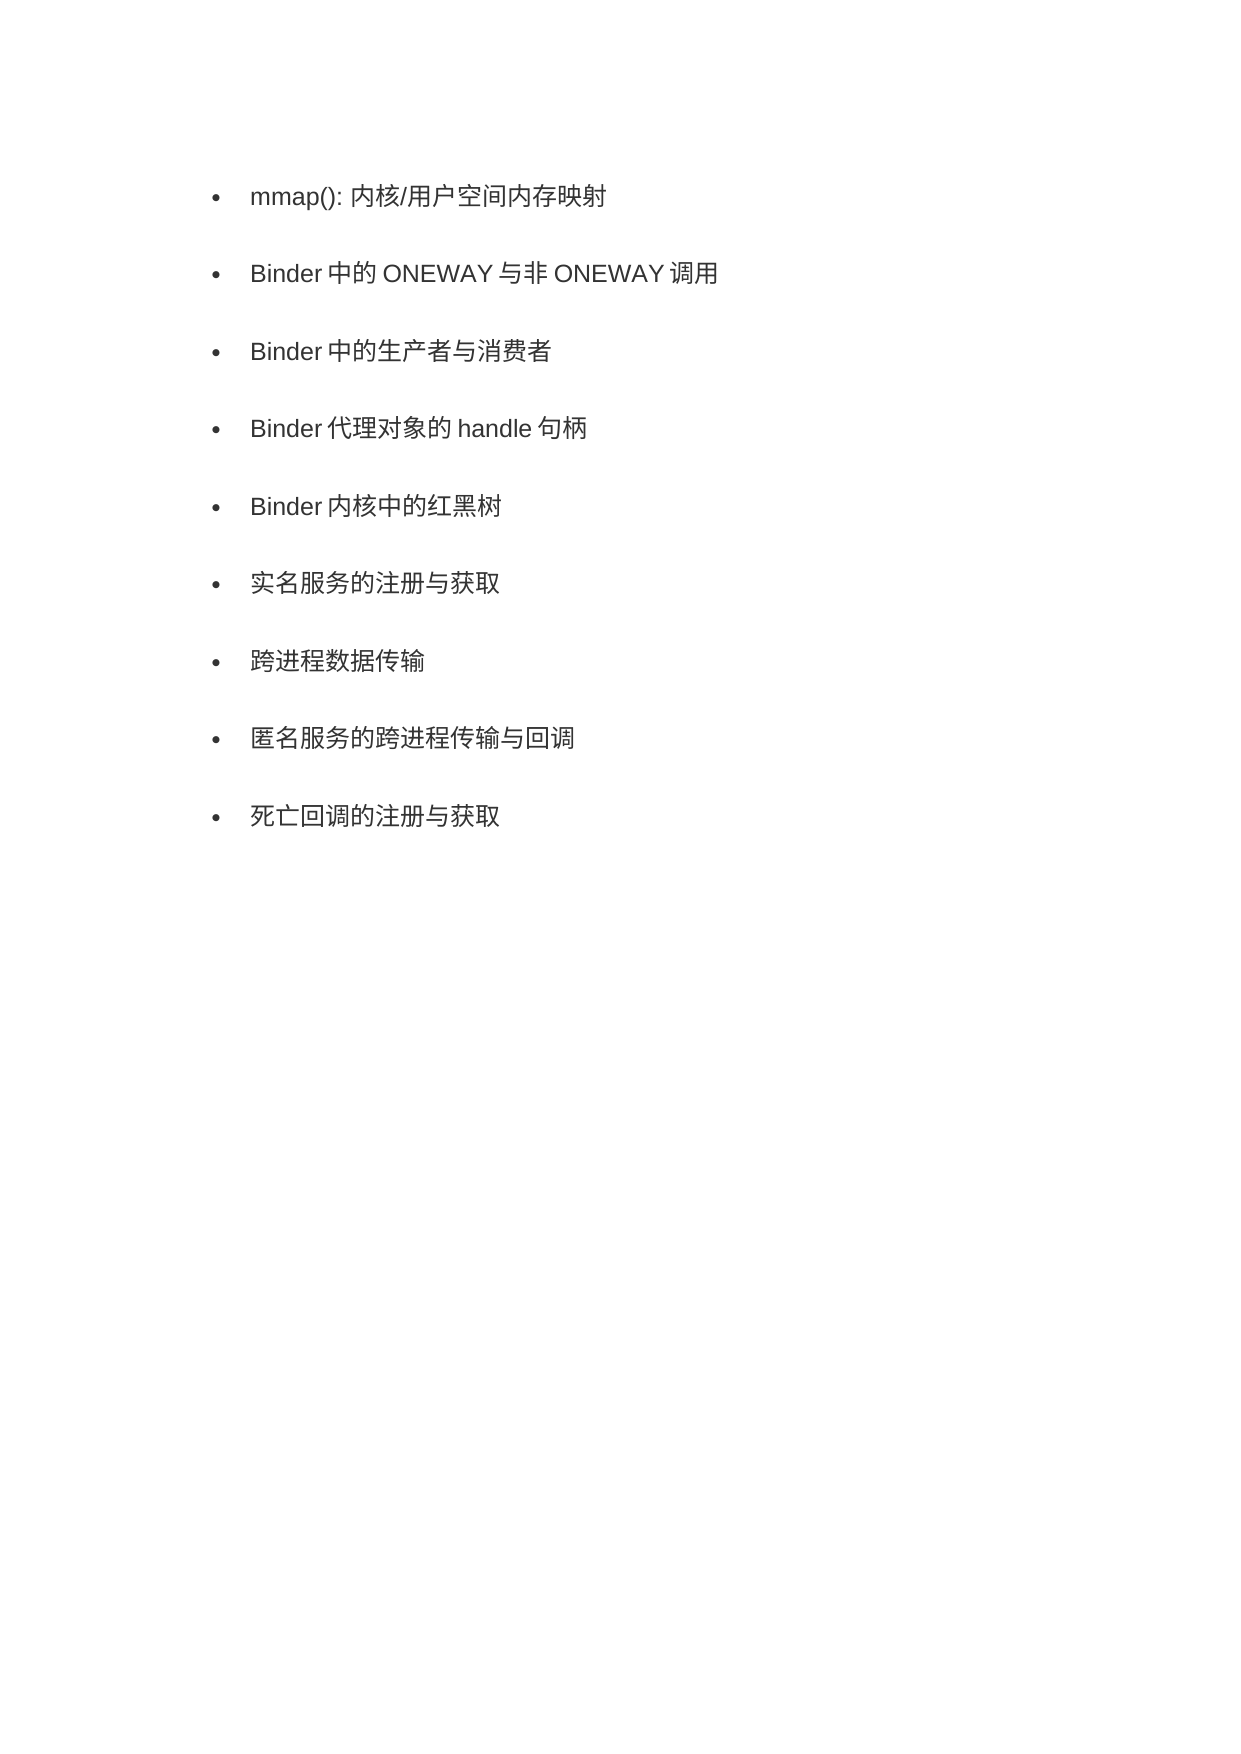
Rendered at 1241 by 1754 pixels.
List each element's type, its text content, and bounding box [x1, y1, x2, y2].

list Binder中的生产者与消费者 [212, 317, 1053, 382]
list 匿名服务的跨进程传输与回调 [212, 704, 1053, 769]
list 死亡回调的注册与获取 [212, 782, 1053, 847]
list 实名服务的注册与获取 [212, 549, 1053, 614]
list Binder中的ONEWAY与非ONEWAY调用 [212, 239, 1053, 304]
list Binder内核中的红黑树 [212, 472, 1053, 537]
list mmap(): 内核/用户空间内存映射 [212, 162, 1053, 227]
list Binder代理对象的handle句柄 [212, 394, 1053, 459]
list 跨进程数据传输 [212, 627, 1053, 692]
